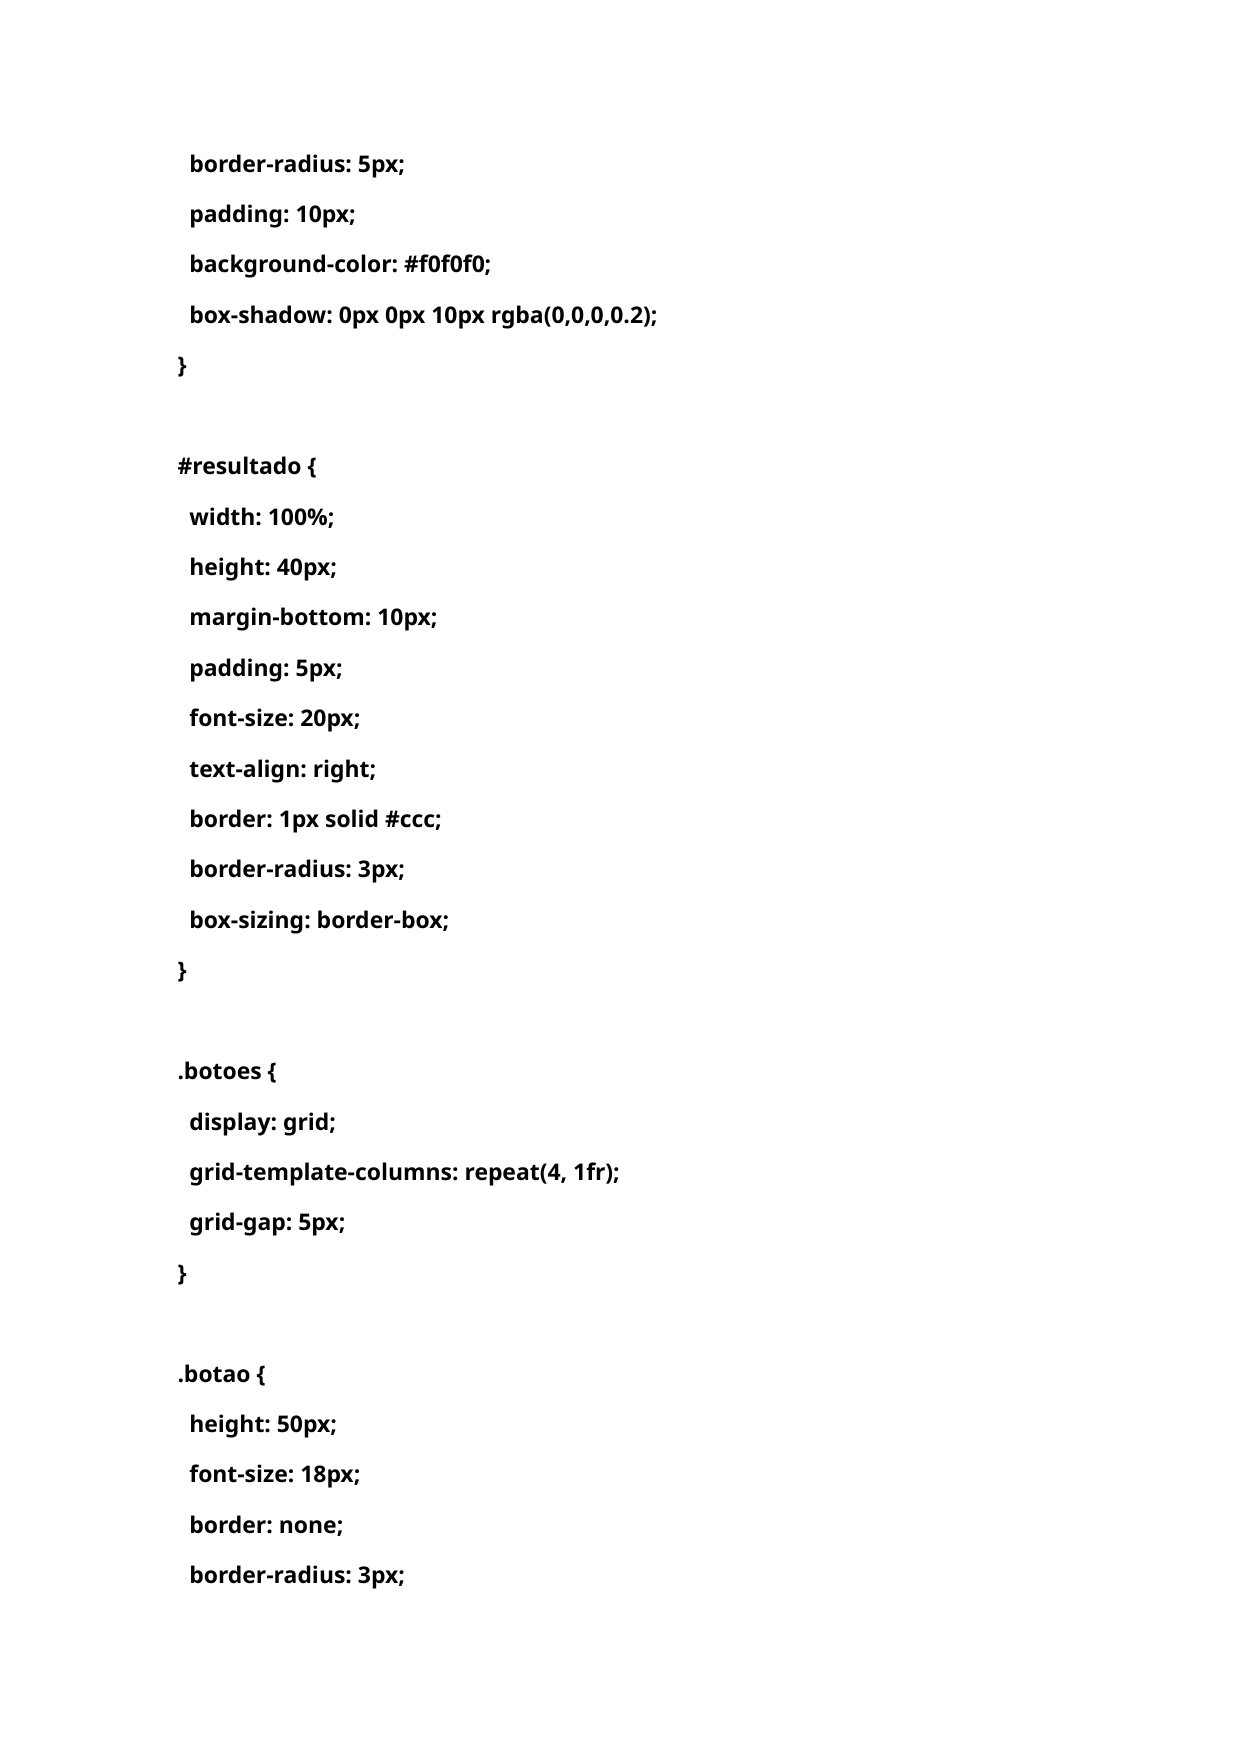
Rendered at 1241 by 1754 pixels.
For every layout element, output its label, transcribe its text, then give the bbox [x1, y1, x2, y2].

text box-shadow: 0px 0px 10px rgba(0,0,0,0.2); [177, 299, 1063, 330]
text display: grid; [177, 1106, 1063, 1137]
text text-align: right; [177, 753, 1063, 784]
text grid-gap: 5px; [177, 1206, 1063, 1238]
text grid-template-columns: repeat(4, 1fr); [177, 1156, 1063, 1187]
text padding: 5px; [177, 652, 1063, 683]
text border-radius: 3px; [177, 853, 1063, 885]
text border-radius: 5px; [177, 148, 1063, 179]
text background-color: #f0f0f0; [177, 248, 1063, 280]
text border: none; [177, 1509, 1063, 1540]
text border: 1px solid #ccc; [177, 803, 1063, 834]
text box-sizing: border-box; [177, 904, 1063, 935]
text .botao { [177, 1358, 1063, 1389]
text .botoes { [177, 1055, 1063, 1086]
text width: 100%; [177, 501, 1063, 532]
text border-radius: 3px; [177, 1559, 1063, 1591]
text } [177, 954, 1063, 986]
text height: 50px; [177, 1408, 1063, 1439]
text } [177, 1257, 1063, 1288]
text } [177, 349, 1063, 381]
text font-size: 18px; [177, 1458, 1063, 1490]
text padding: 10px; [177, 198, 1063, 229]
text height: 40px; [177, 551, 1063, 582]
text #resultado { [177, 450, 1063, 481]
text font-size: 20px; [177, 702, 1063, 733]
text margin-bottom: 10px; [177, 601, 1063, 633]
